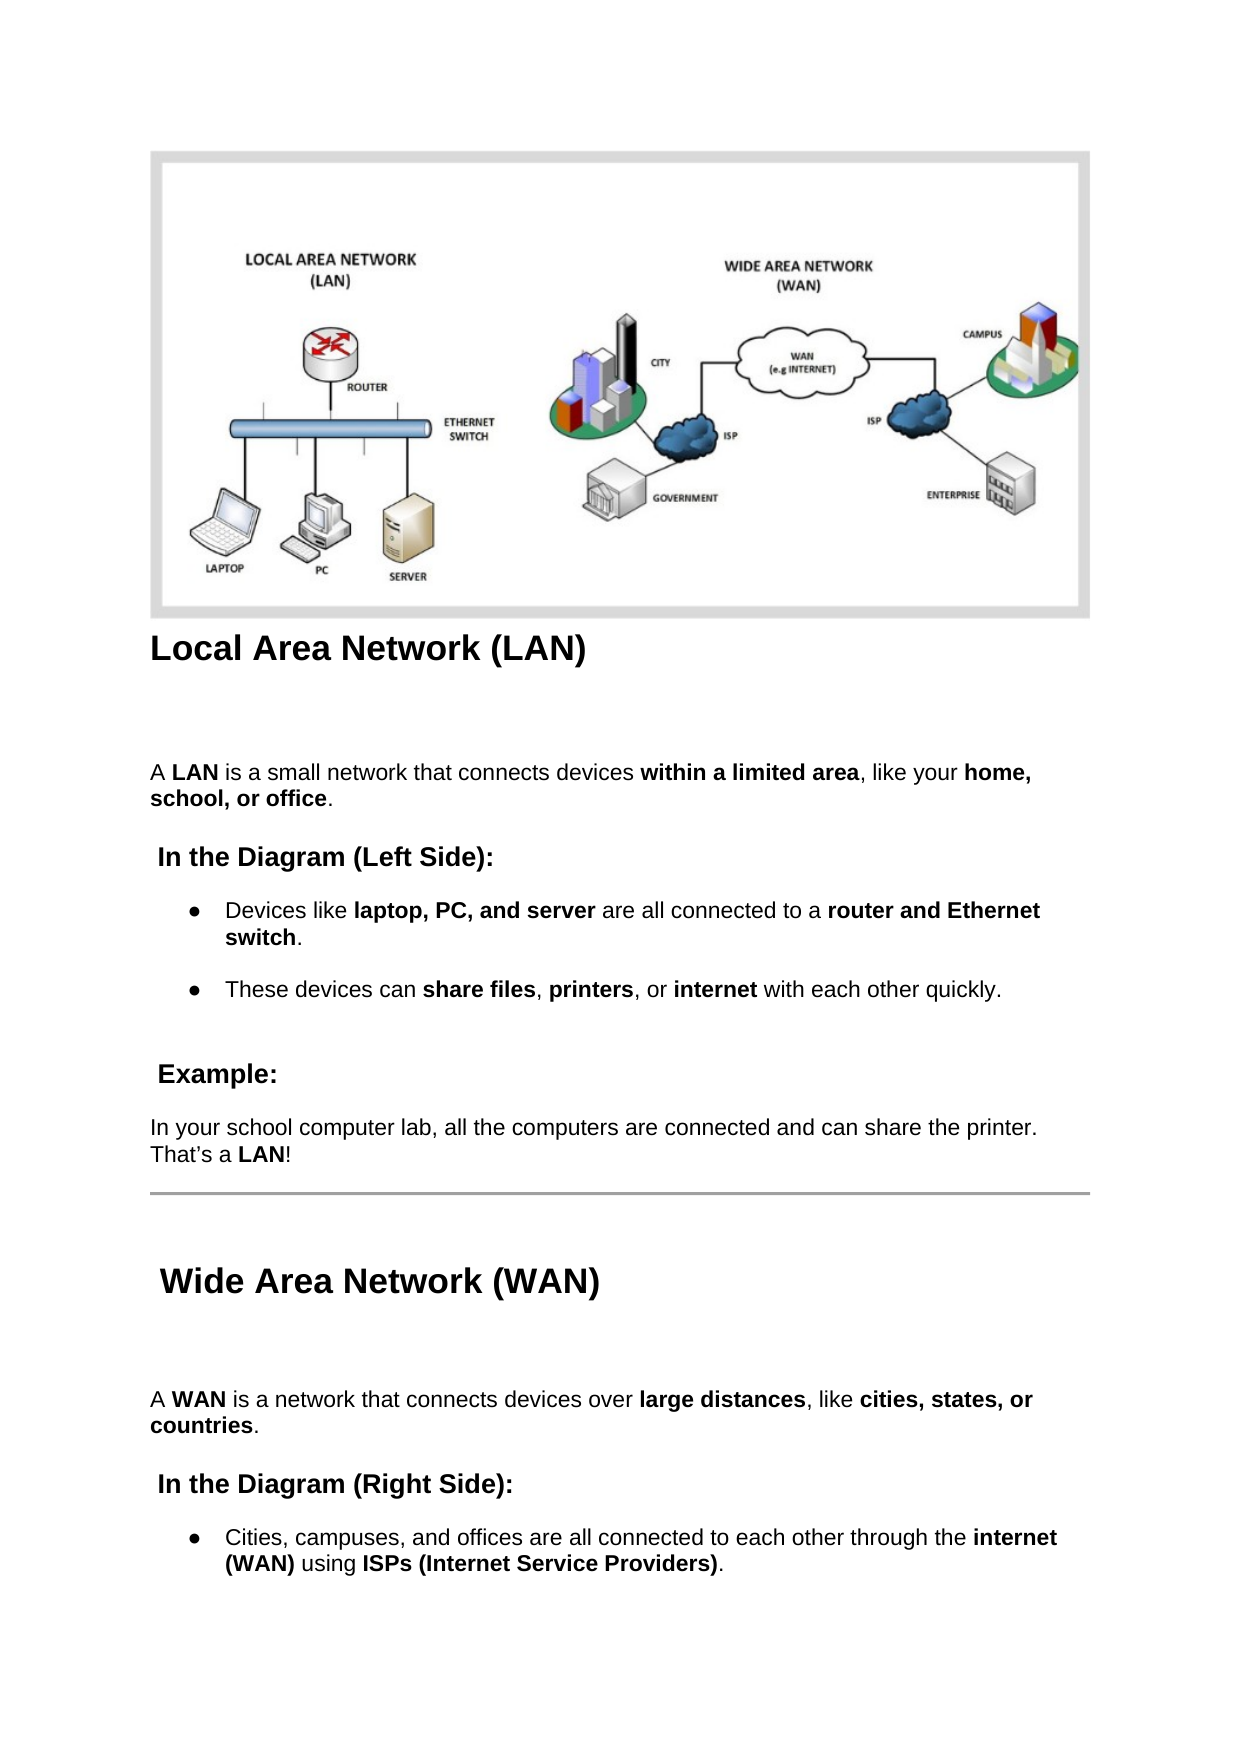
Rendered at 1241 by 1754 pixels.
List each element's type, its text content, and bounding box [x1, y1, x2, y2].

subtitle Wide Area Network (WAN) [150, 1260, 1090, 1301]
subtitle In the Diagram (Left Side): [150, 841, 1090, 872]
subtitle Example: [150, 1058, 1090, 1089]
picture [150, 150, 1091, 621]
list Devices like laptop, PC, and server are all connected to a router and Ethernet switch. [187, 897, 1090, 976]
text In your school computer lab, all the computers are connected and can share the printer. That’s a LAN! [150, 1114, 1090, 1167]
list These devices can share files, printers, or internet with each other quickly. [187, 976, 1090, 1029]
text A WAN is a network that connects devices over large distances, like cities, states, or countries. [150, 1386, 1090, 1439]
text Local Area Network (LAN) [150, 621, 1090, 668]
text A LAN is a small network that connects devices within a limited area, like your home, school, or office. [150, 759, 1090, 812]
subtitle In the Diagram (Right Side): [150, 1468, 1090, 1499]
list Cities, campuses, and offices are all connected to each other through the internet (WAN) using ISPs (Internet Service Providers). [187, 1524, 1090, 1603]
